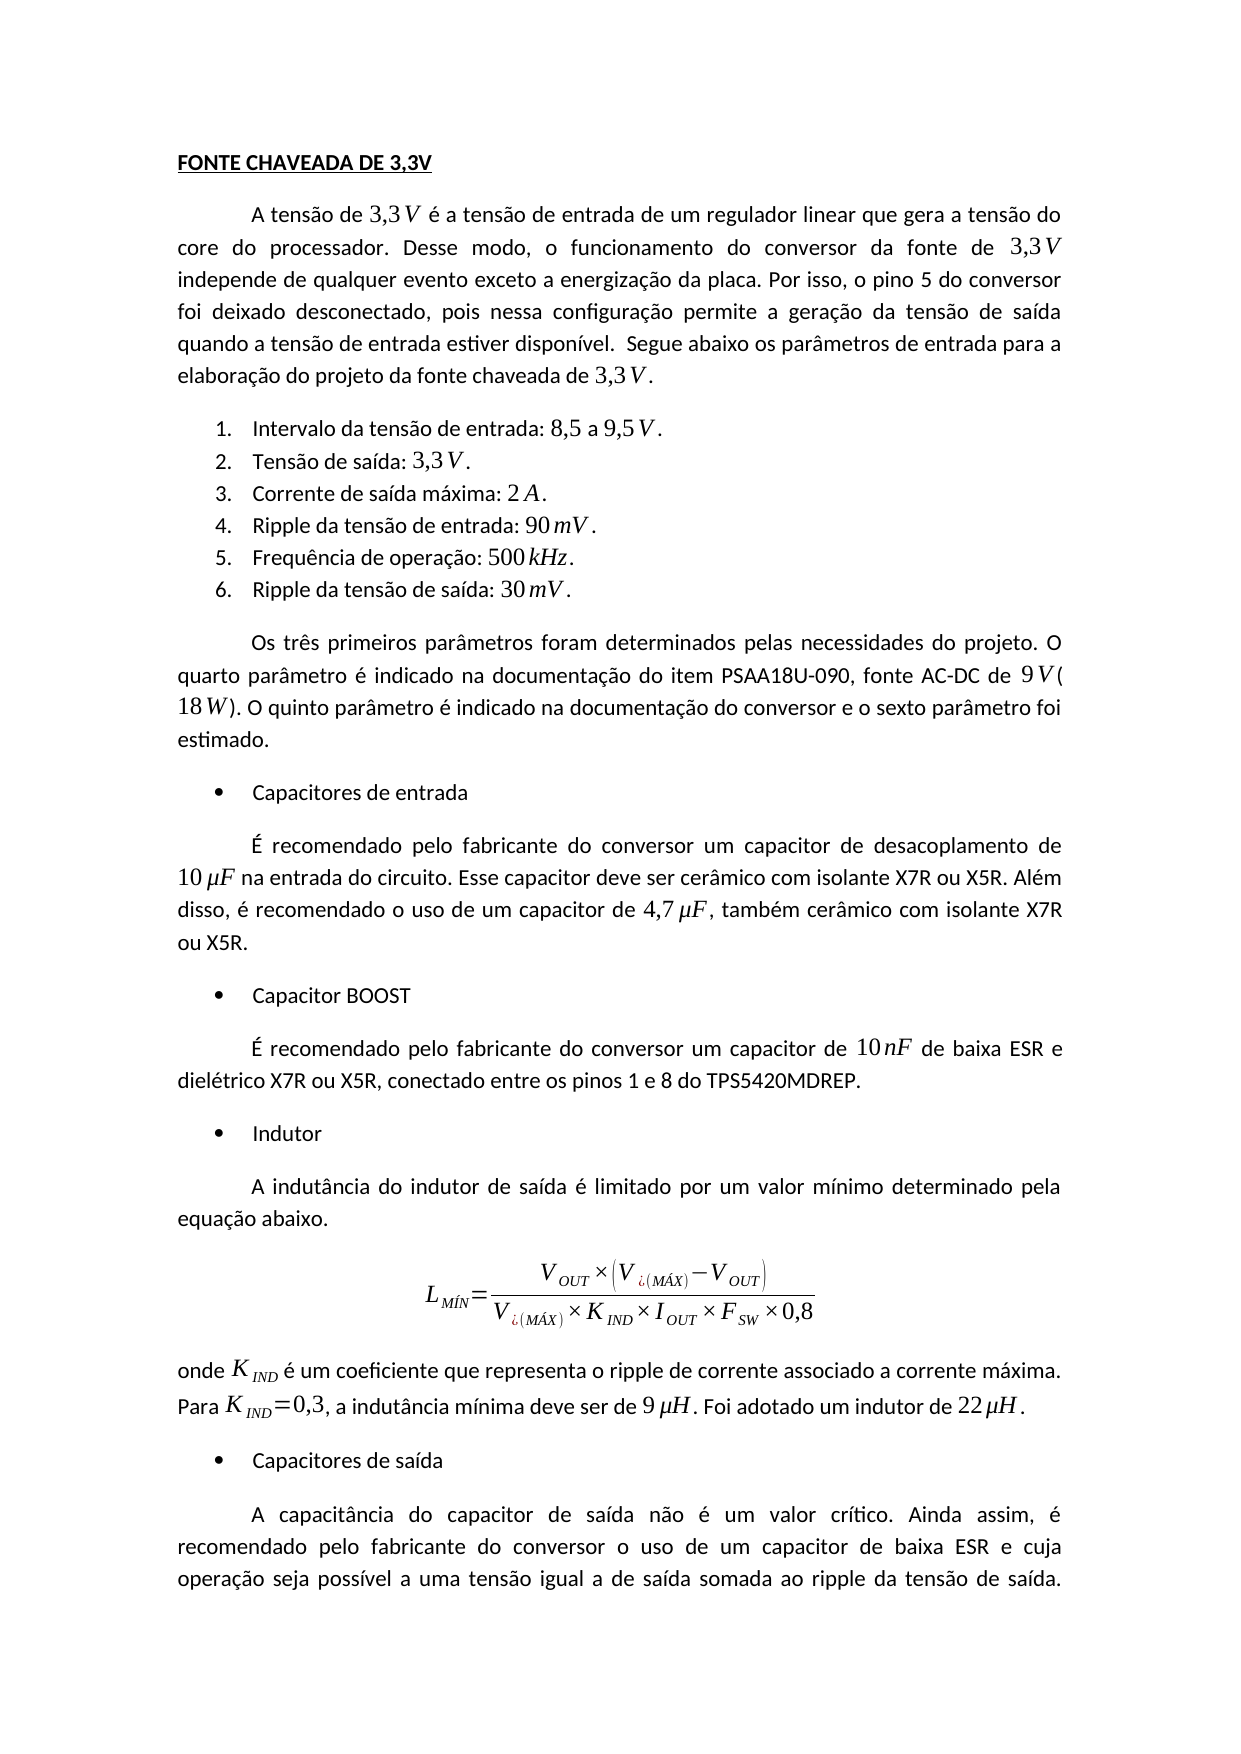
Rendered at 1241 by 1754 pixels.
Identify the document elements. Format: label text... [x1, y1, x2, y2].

list Capacitor BOOST [215, 981, 1063, 1009]
list Capacitores de saída [215, 1447, 1063, 1475]
text FONTE CHAVEADA DE 3,3V [177, 148, 1063, 176]
list Intervalo da tensão de entrada: a . [215, 414, 1063, 443]
list Frequência de operação: . [215, 543, 1063, 571]
text Os três primeiros parâmetros foram determinados pelas necessidades do projeto. O quarto parâmetro é indicado na documentação do item PSAA18U-090, fonte AC-DC de (). O quinto parâmetro é indicado na documentação do conversor e o sexto parâmetro foi estimado. [177, 628, 1063, 753]
list Ripple da tensão de entrada: . [215, 511, 1063, 539]
list Indutor [215, 1119, 1063, 1147]
text A indutância do indutor de saída é limitado por um valor mínimo determinado pela equação abaixo. [177, 1172, 1063, 1232]
list Capacitores de entrada [215, 778, 1063, 806]
text É recomendado pelo fabricante do conversor um capacitor de de baixa ESR e dielétrico X7R ou X5R, conectado entre os pinos 1 e 8 do TPS5420MDREP. [177, 1034, 1063, 1094]
list Ripple da tensão de saída: . [215, 576, 1063, 603]
list Corrente de saída máxima: . [215, 479, 1063, 507]
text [177, 1500, 1063, 1592]
text É recomendado pelo fabricante do conversor um capacitor de desacoplamento de na entrada do circuito. Esse capacitor deve ser cerâmico com isolante X7R ou X5R. Além disso, é recomendado o uso de um capacitor de , também cerâmico com isolante X7R ou X5R. [177, 831, 1063, 956]
text onde é um coeficiente que representa o ripple de corrente associado a corrente máxima. Para , a indutância mínima deve ser de . Foi adotado um indutor de . [177, 1355, 1063, 1422]
text A tensão de é a tensão de entrada de um regulador linear que gera a tensão do core do processador. Desse modo, o funcionamento do conversor da fonte de independe de qualquer evento exceto a energização da placa. Por isso, o pino 5 do conversor foi deixado desconectado, pois nessa configuração permite a geração da tensão de saída quando a tensão de entrada estiver disponível. Segue abaixo os parâmetros de entrada para a elaboração do projeto da fonte chaveada de . [177, 201, 1063, 389]
list Tensão de saída: . [215, 447, 1063, 475]
